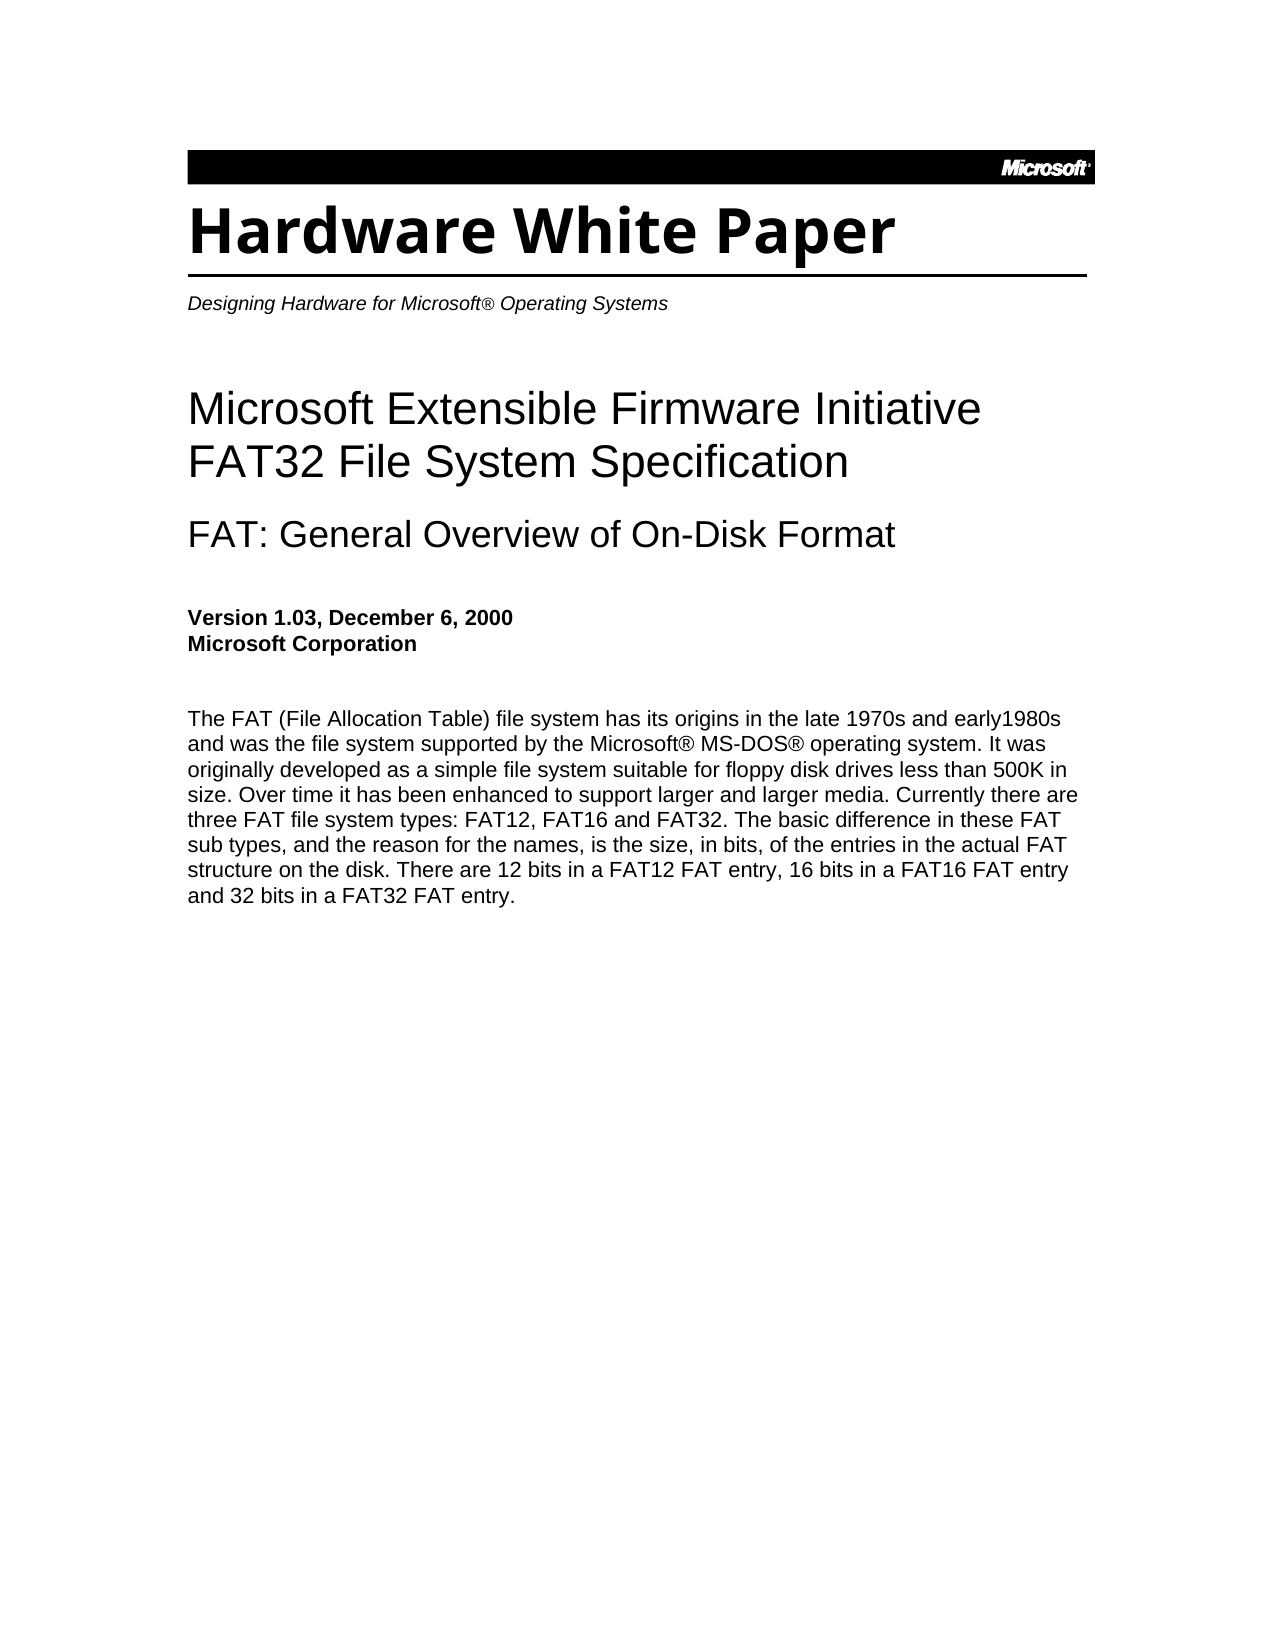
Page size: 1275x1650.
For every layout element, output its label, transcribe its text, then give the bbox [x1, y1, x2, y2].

text Designing Hardware for Microsoft® Operating Systems [187, 294, 1087, 315]
text The FAT (File Allocation Table) file system has its origins in the late 1970s and early1980s and was the file system supported by the Microsoft® MS-DOS® operating system. It was originally developed as a simple file system suitable for floppy disk drives less than 500K in size. Over time it has been enhanced to support larger and larger media. Currently there are three FAT file system types: FAT12, FAT16 and FAT32. The basic difference in these FAT sub types, and the reason for the names, is the size, in bits, of the entries in the actual FAT structure on the disk. There are 12 bits in a FAT12 FAT entry, 16 bits in a FAT16 FAT entry and 32 bits in a FAT32 FAT entry. [187, 706, 1087, 908]
text FAT: General Overview of On-Disk Format [187, 512, 1087, 555]
text Version 1.03, December 6, 2000 Microsoft Corporation [187, 605, 1087, 656]
text Microsoft Extensible Firmware Initiative FAT32 File System Specification [187, 381, 1087, 487]
text Hardware White Paper [187, 185, 1087, 277]
